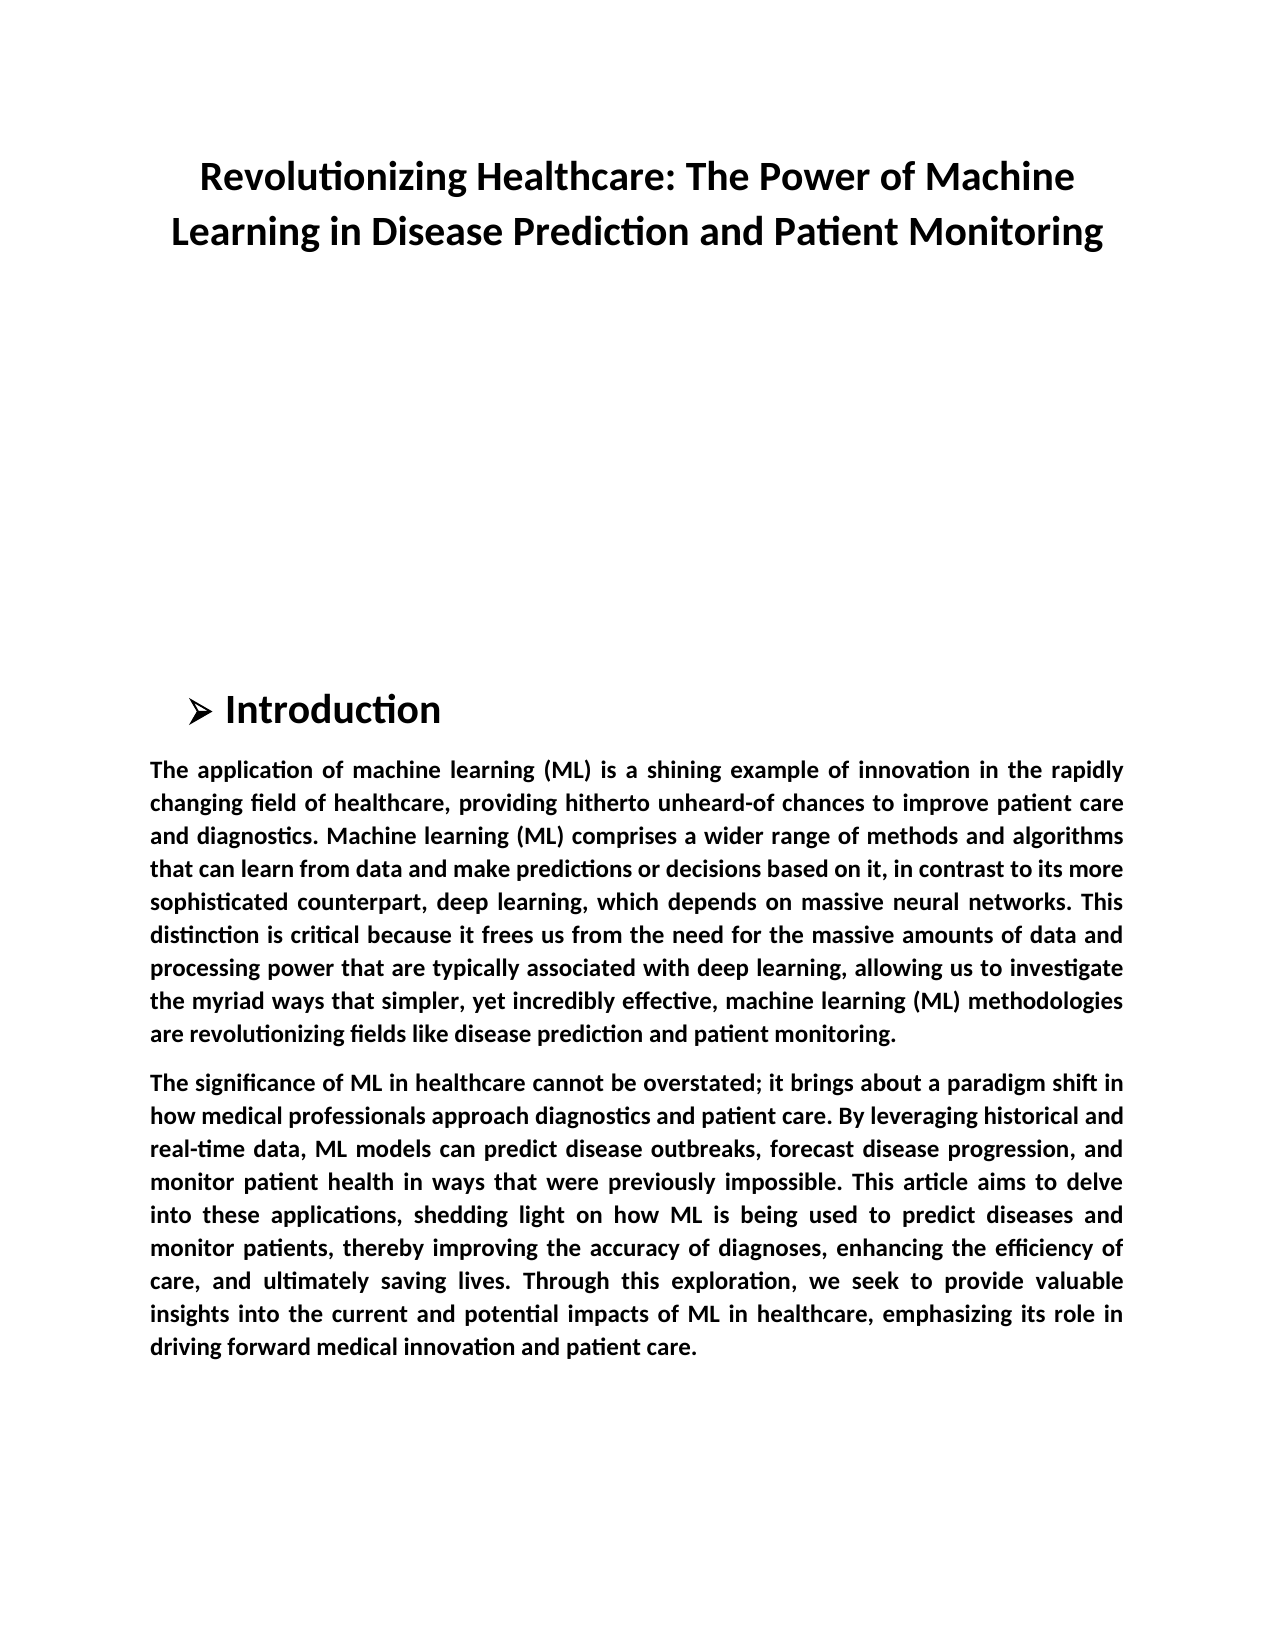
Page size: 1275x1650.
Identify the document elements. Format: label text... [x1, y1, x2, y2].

list Introduction [187, 683, 1125, 734]
text Revolutionizing Healthcare: The Power of Machine Learning in Disease Prediction and Patient Monitoring [150, 150, 1125, 256]
text The application of machine learning (ML) is a shining example of innovation in the rapidly changing field of healthcare, providing hitherto unheard-of chances to improve patient care and diagnostics. Machine learning (ML) comprises a wider range of methods and algorithms that can learn from data and make predictions or decisions based on it, in contrast to its more sophisticated counterpart, deep learning, which depends on massive neural networks. This distinction is critical because it frees us from the need for the massive amounts of data and processing power that are typically associated with deep learning, allowing us to investigate the myriad ways that simpler, yet incredibly effective, machine learning (ML) methodologies are revolutionizing fields like disease prediction and patient monitoring. [150, 754, 1125, 1048]
text The significance of ML in healthcare cannot be overstated; it brings about a paradigm shift in how medical professionals approach diagnostics and patient care. By leveraging historical and real-time data, ML models can predict disease outbreaks, forecast disease progression, and monitor patient health in ways that were previously impossible. This article aims to delve into these applications, shedding light on how ML is being used to predict diseases and monitor patients, thereby improving the accuracy of diagnoses, enhancing the efficiency of care, and ultimately saving lives. Through this exploration, we seek to provide valuable insights into the current and potential impacts of ML in healthcare, emphasizing its role in driving forward medical innovation and patient care. [150, 1067, 1125, 1361]
